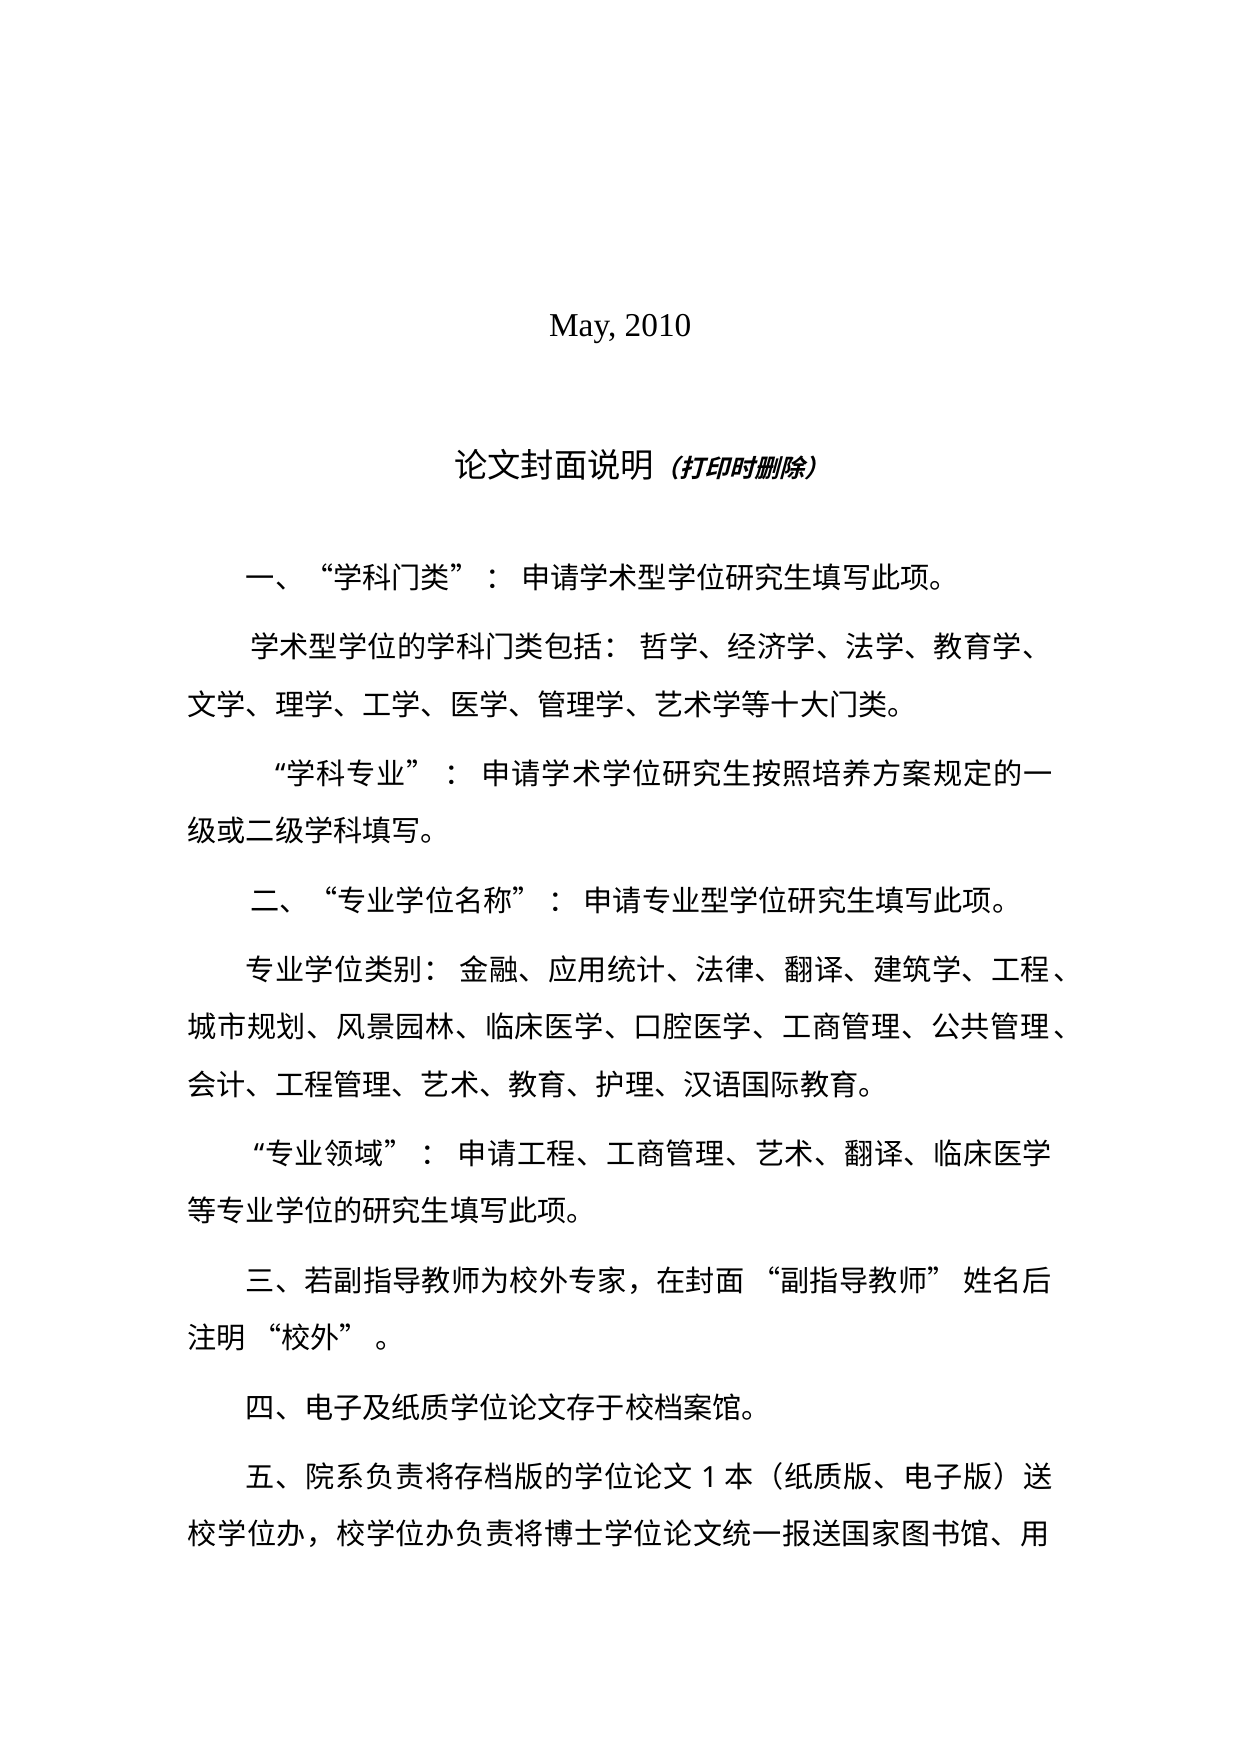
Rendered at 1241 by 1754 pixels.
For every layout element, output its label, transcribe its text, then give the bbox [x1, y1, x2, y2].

text “学科专业” ： 申请学术学位研究生按照培养方案规定的一级或二级学科填写。 [187, 751, 1053, 850]
text 一、“学科门类” ： 申请学术型学位研究生填写此项。 [187, 554, 1053, 597]
text 学术型学位的学科门类包括： 哲学、经济学、法学、教育学、文学、理学、工学、医学、管理学、艺术学等十大门类。 [187, 624, 1053, 723]
text 二、“专业学位名称” ： 申请专业型学位研究生填写此项。 [187, 877, 1053, 920]
text 四、电子及纸质学位论文存于校档案馆。 [187, 1384, 1053, 1426]
text May, 2010 [187, 292, 1053, 357]
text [187, 1454, 1053, 1553]
text 论文封面说明（打印时删除） [187, 431, 1053, 496]
text “专业领域” ： 申请工程、工商管理、艺术、翻译、临床医学等专业学位的研究生填写此项。 [187, 1131, 1053, 1230]
text 专业学位类别： 金融、应用统计、法律、翻译、建筑学、工程、城市规划、风景园林、临床医学、口腔医学、工商管理、公共管理、会计、工程管理、艺术、教育、护理、汉语国际教育。 [187, 947, 1053, 1103]
text 三、若副指导教师为校外专家，在封面 “副指导教师” 姓名后注明 “校外” 。 [187, 1257, 1053, 1357]
